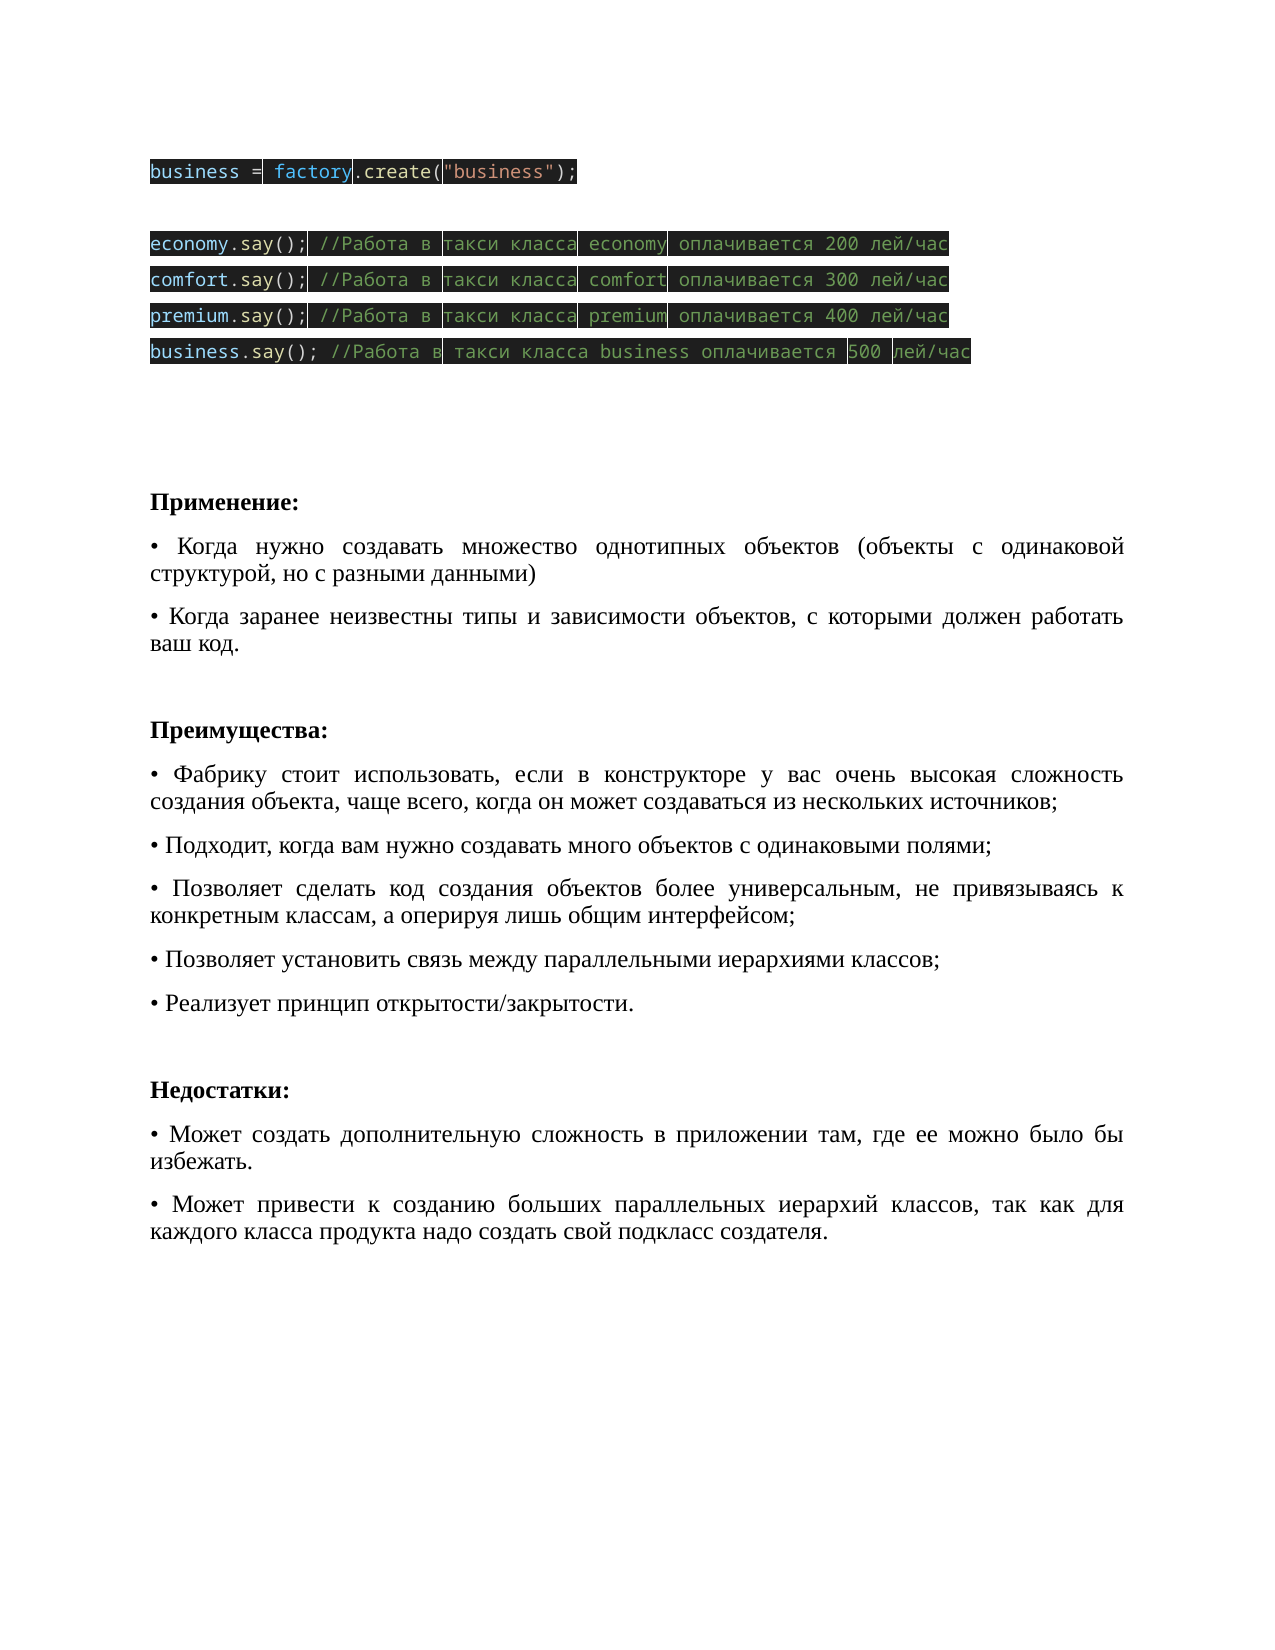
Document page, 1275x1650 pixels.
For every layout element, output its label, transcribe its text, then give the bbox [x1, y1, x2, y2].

text premium.say(); //Работа в такси класса premium оплачивается 400 лей/час [150, 294, 1125, 330]
text Преимущества: [150, 717, 1125, 744]
text • Позволяет сделать код создания объектов более универсальным, не привязываясь к конкретным классам, а оперируя лишь общим интерфейсом; [150, 875, 1125, 929]
text • Может создать дополнительную сложность в приложении там, где ее можно было бы избежать. [150, 1121, 1125, 1174]
text • Позволяет установить связь между параллельными иерархиями классов; [150, 946, 1125, 973]
text Недостатки: [150, 1077, 1125, 1104]
text • Когда нужно создавать множество однотипных объектов (объекты с одинаковой структурой, но с разными данными) [150, 532, 1125, 586]
text business = factory.create("business"); [150, 150, 1125, 186]
text • Когда заранее неизвестны типы и зависимости объектов, с которыми должен работать ваш код. [150, 603, 1125, 657]
text comfort.say(); //Работа в такси класса comfort оплачивается 300 лей/час [150, 258, 1125, 294]
text business.say(); //Работа в такси класса business оплачивается 500 лей/час [150, 330, 1125, 366]
text • Реализует принцип открытости/закрытости. [150, 989, 1125, 1017]
text Применение: [150, 489, 1125, 516]
text • Фабрику стоит использовать, если в конструкторе у вас очень высокая сложность создания объекта, чаще всего, когда он может создаваться из нескольких источников; [150, 761, 1125, 815]
text • Может привести к созданию больших параллельных иерархий классов, так как для каждого класса продукта надо создать свой подкласс создателя. [150, 1191, 1125, 1245]
text • Подходит, когда вам нужно создавать много объектов с одинаковыми полями; [150, 832, 1125, 859]
text economy.say(); //Работа в такси класса economy оплачивается 200 лей/час [150, 222, 1125, 258]
